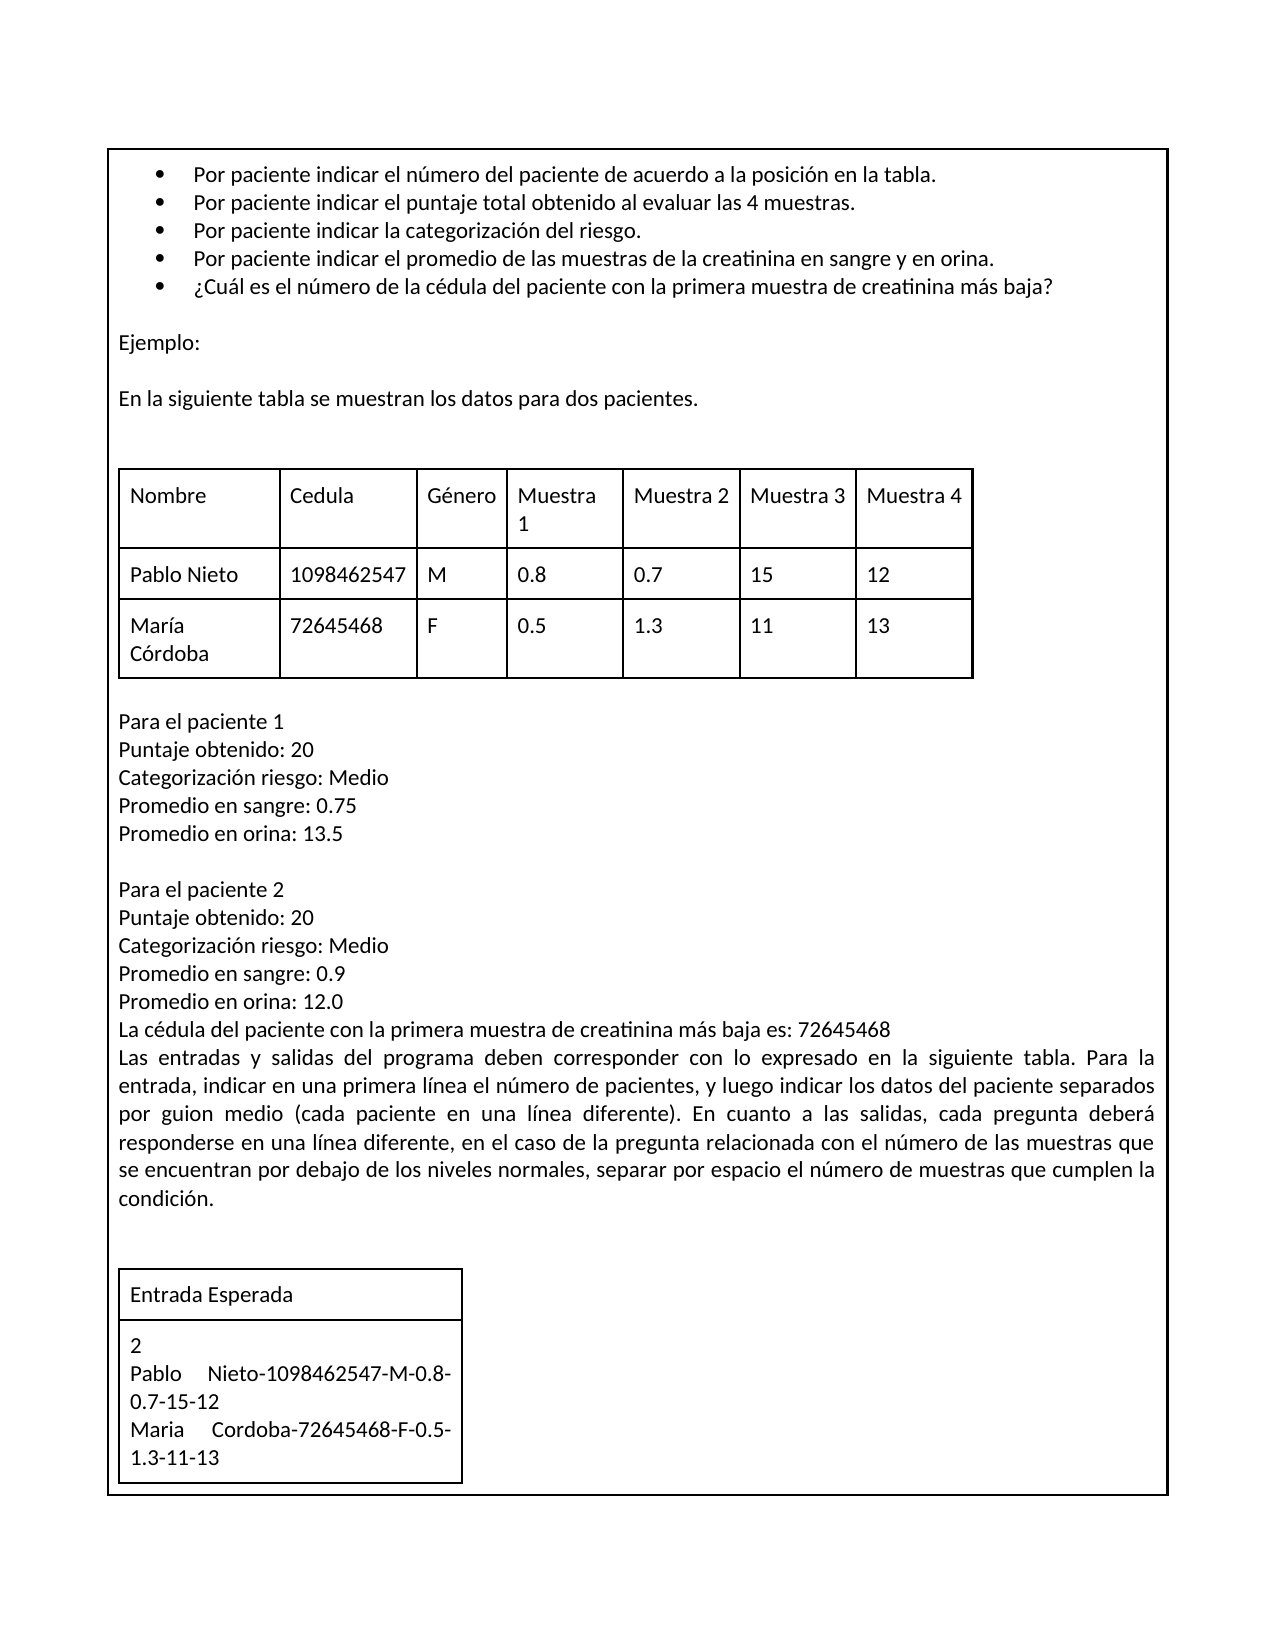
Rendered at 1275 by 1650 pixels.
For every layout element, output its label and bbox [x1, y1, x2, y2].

table_cell [109, 150, 1166, 1494]
